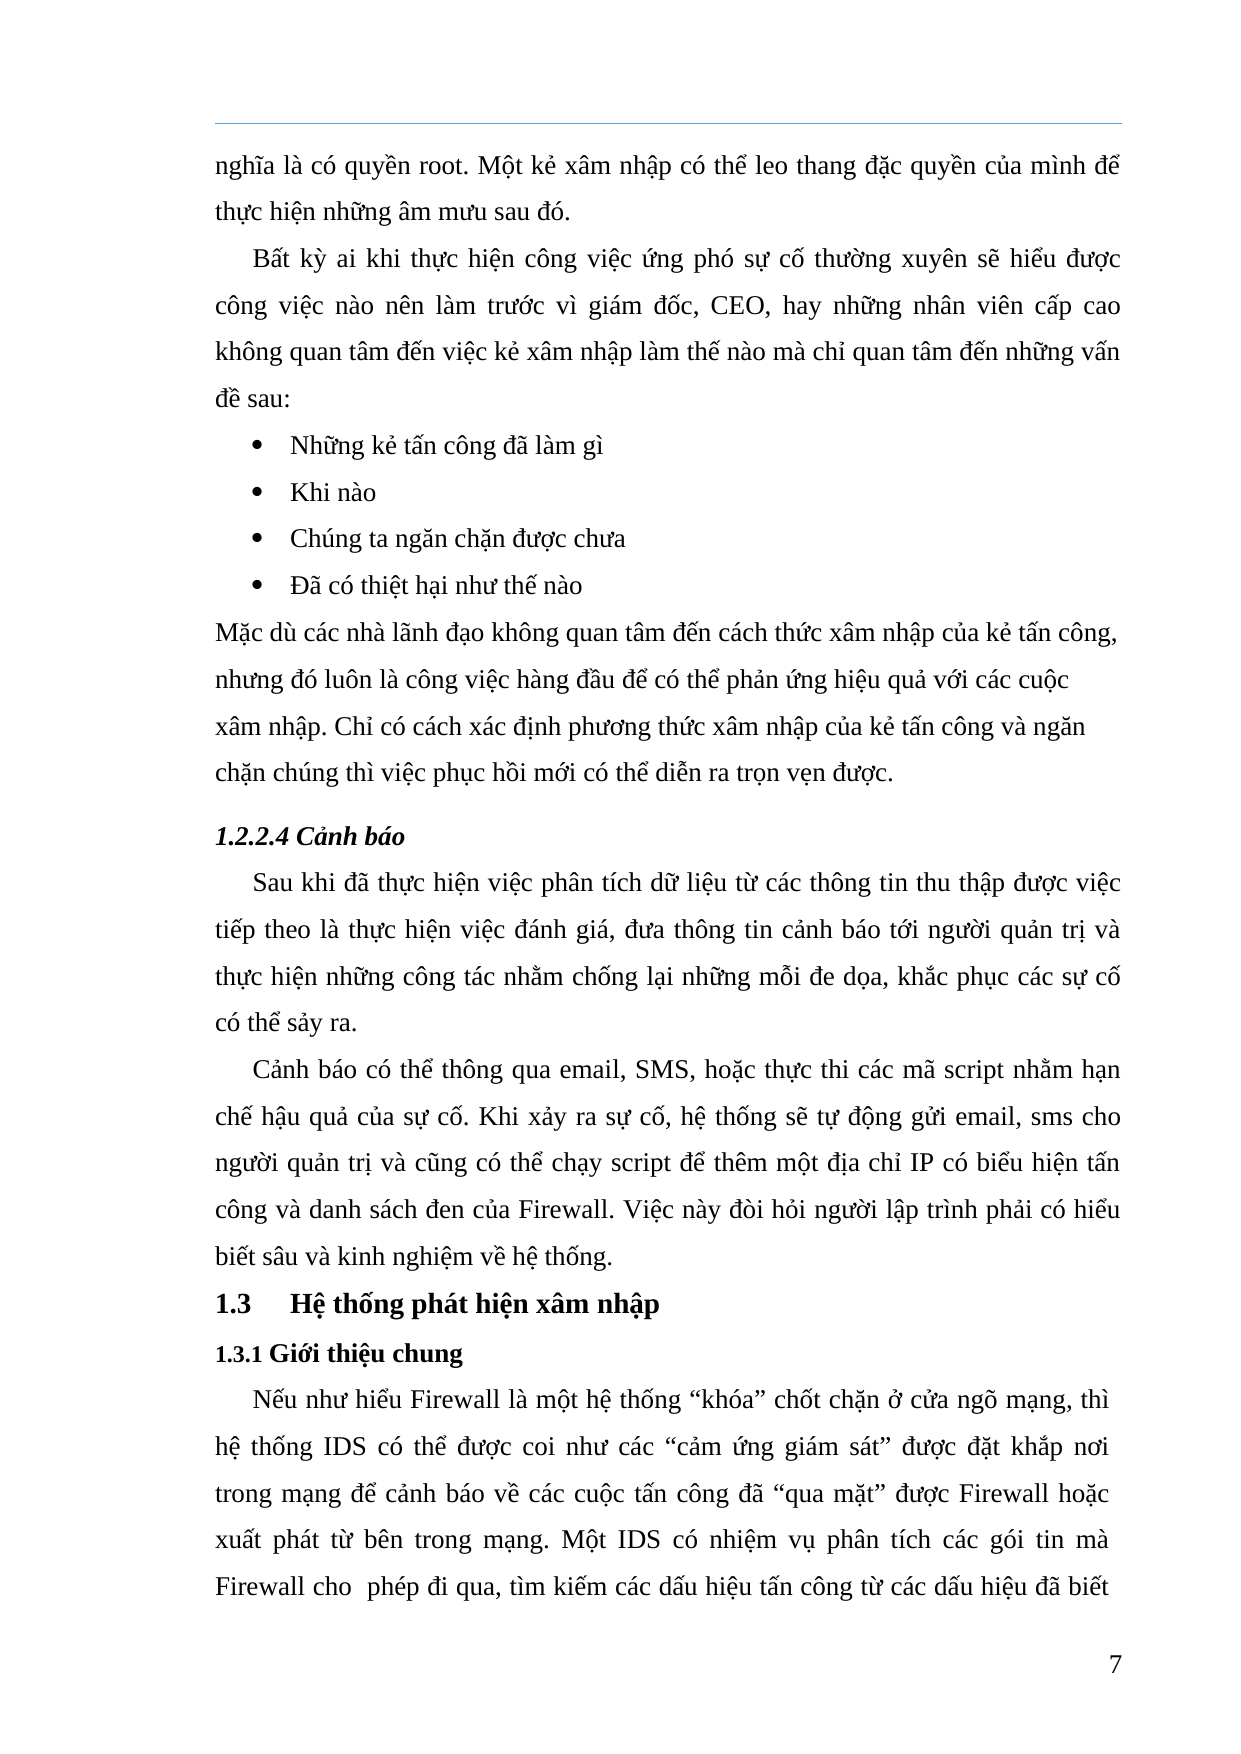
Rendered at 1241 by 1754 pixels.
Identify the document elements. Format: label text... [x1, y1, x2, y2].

list Đã có thiệt hại như thế nào [252, 569, 1122, 601]
subtitle 1.2.2.4 Cảnh báo [215, 820, 1122, 851]
text Bất kỳ ai khi thực hiện công việc ứng phó sự cố thường xuyên sẽ hiểu được công việc nào nên làm trước vì giám đốc, CEO, hay những nhân viên cấp cao không quan tâm đến việc kẻ xâm nhập làm thế nào mà chỉ quan tâm đến những vấn đề sau: [215, 242, 1122, 413]
subtitle 1.3.1 Giới thiệu chung [215, 1337, 1122, 1368]
list Những kẻ tấn công đã làm gì [252, 429, 1122, 460]
list Chúng ta ngăn chặn được chưa [252, 523, 1122, 554]
text Sau khi đã thực hiện việc phân tích dữ liệu từ các thông tin thu thập được việc tiếp theo là thực hiện việc đánh giá, đưa thông tin cảnh báo tới người quản trị và thực hiện những công tác nhằm chống lại những mỗi đe dọa, khắc phục các sự cố có thể sảy ra. [215, 866, 1122, 1037]
subtitle Hệ thống phát hiện xâm nhập [215, 1286, 1122, 1320]
text Cảnh báo có thể thông qua email, SMS, hoặc thực thi các mã script nhằm hạn chế hậu quả của sự cố. Khi xảy ra sự cố, hệ thống sẽ tự động gửi email, sms cho người quản trị và cũng có thể chạy script để thêm một địa chỉ IP có biểu hiện tấn công và danh sách đen của Firewall. Việc này đòi hỏi người lập trình phải có hiểu biết sâu và kinh nghiệm về hệ thống. [215, 1053, 1122, 1271]
list Khi nào [252, 476, 1122, 507]
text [215, 149, 1122, 227]
text Mặc dù các nhà lãnh đạo không quan tâm đến cách thức xâm nhập của kẻ tấn công, nhưng đó luôn là công việc hàng đầu để có thể phản ứng hiệu quả với các cuộc xâm nhập. Chỉ có cách xác định phương thức xâm nhập của kẻ tấn công và ngăn chặn chúng thì việc phục hồi mới có thể diễn ra trọn vẹn được. [215, 616, 1122, 787]
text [215, 1383, 1111, 1601]
